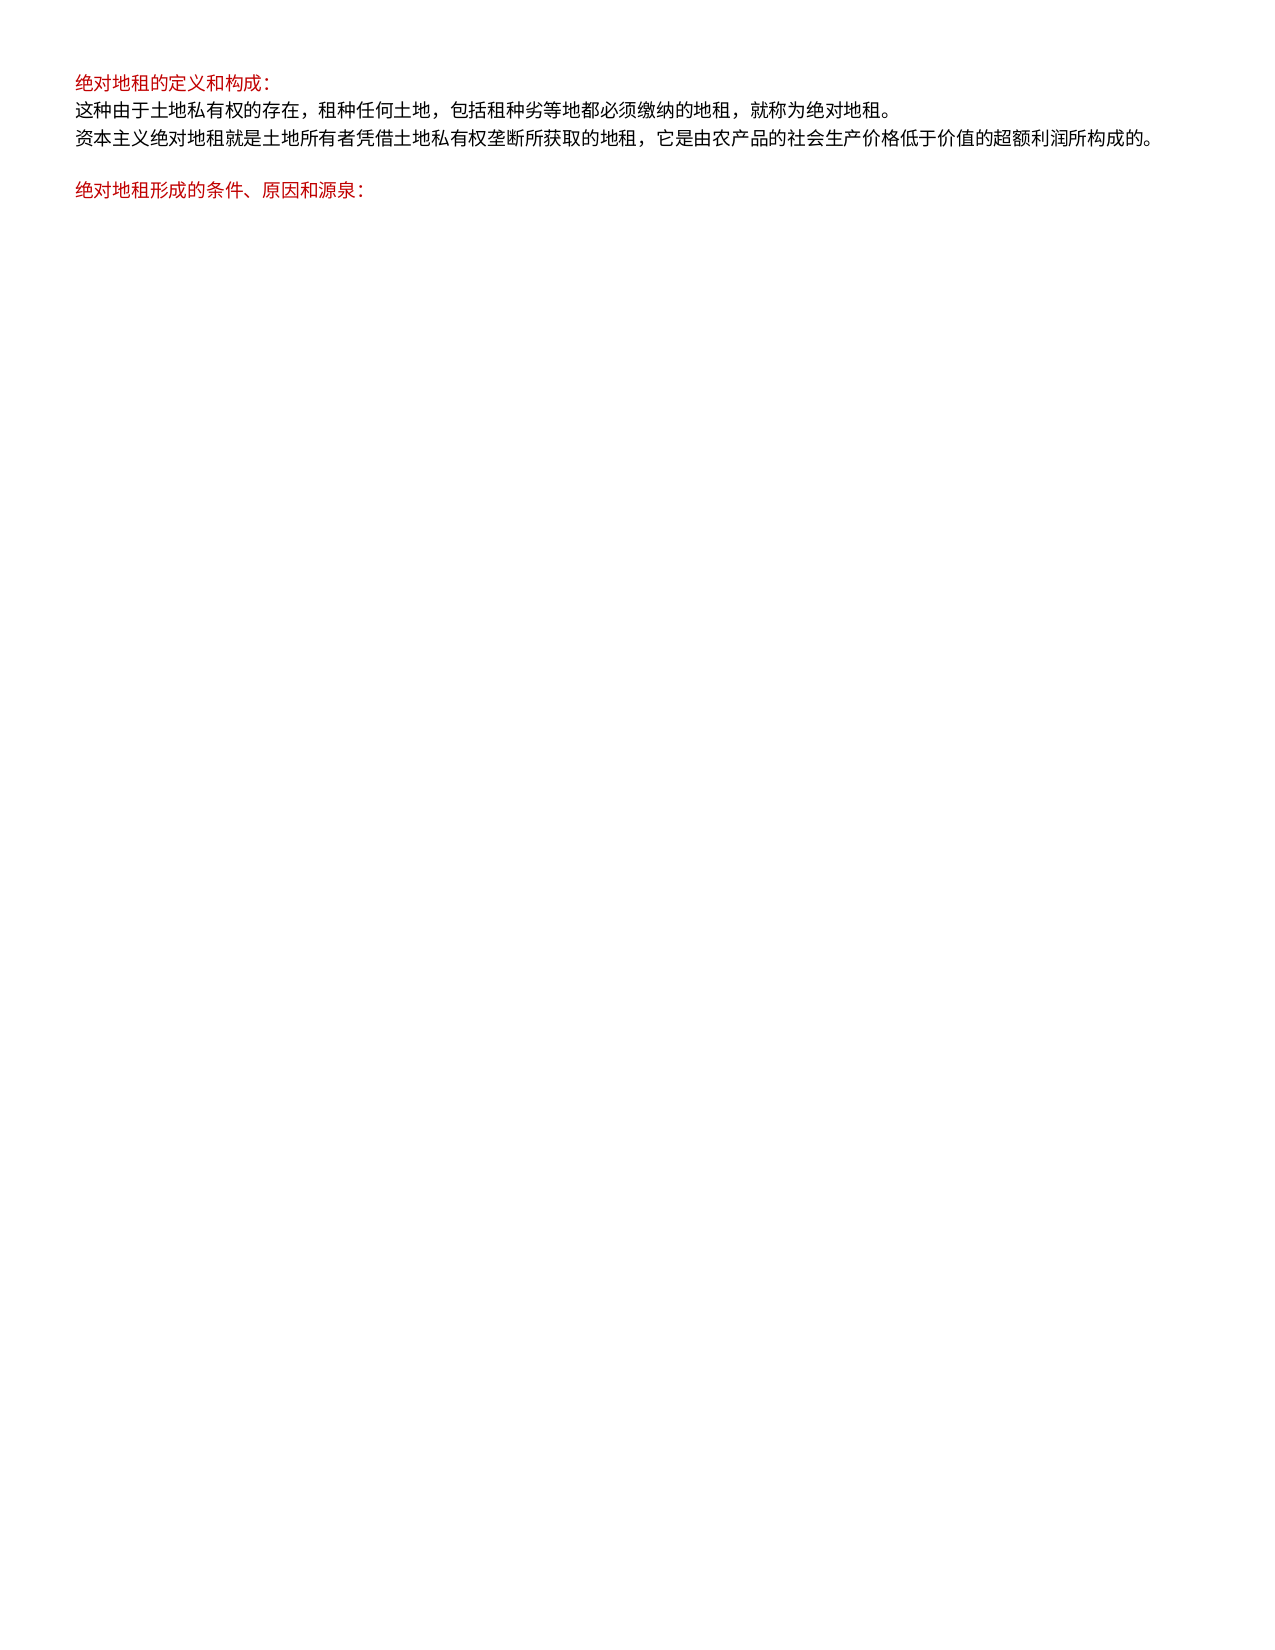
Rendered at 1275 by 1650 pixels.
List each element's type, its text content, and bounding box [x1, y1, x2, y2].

text 资本主义绝对地租就是土地所有者凭借土地私有权垄断所获取的地租，它是由农产品的社会生产价格低于价值的超额利润所构成的。绝对地租形成的条件、原因和源泉： [75, 123, 1163, 203]
text 这种由于土地私有权的存在，租种任何土地，包括租种劣等地都必须缴纳的地租，就称为绝对地租。 [75, 96, 1212, 123]
text 绝对地租的定义和构成： [75, 69, 1212, 96]
